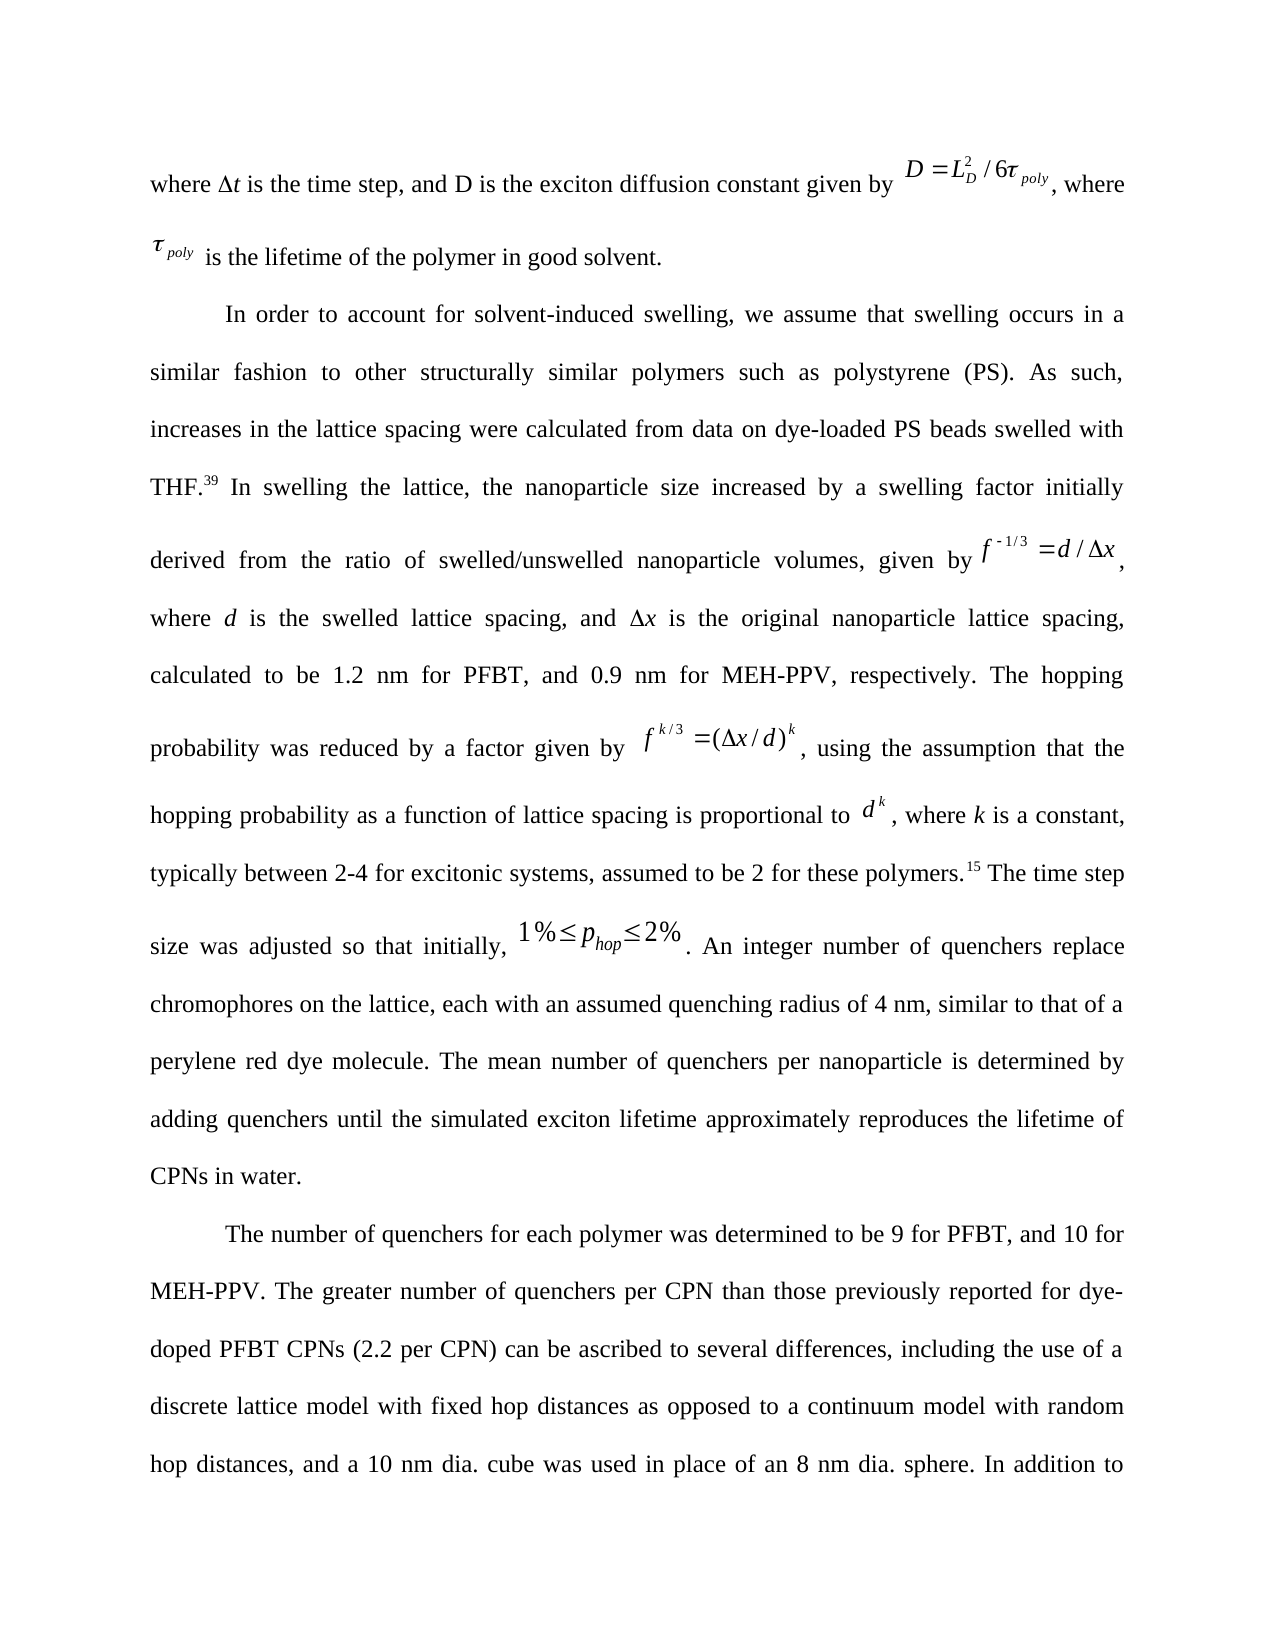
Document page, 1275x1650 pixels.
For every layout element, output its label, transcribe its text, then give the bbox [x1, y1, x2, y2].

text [150, 150, 1125, 271]
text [150, 1219, 1125, 1477]
text In order to account for solvent-induced swelling, we assume that swelling occurs in a similar fashion to other structurally similar polymers such as polystyrene (PS). As such, increases in the lattice spacing were calculated from data on dye-loaded PS beads swelled with THF.39 In swelling the lattice, the nanoparticle size increased by a swelling factor initially derived from the ratio of swelled/unswelled nanoparticle volumes, given by, where d is the swelled lattice spacing, and x is the original nanoparticle lattice spacing, calculated to be 1.2 nm for PFBT, and 0.9 nm for MEH-PPV, respectively. The hopping probability was reduced by a factor given by , using the assumption that the hopping probability as a function of lattice spacing is proportional to , where k is a constant, typically between 2-4 for excitonic systems, assumed to be 2 for these polymers.15 The time step size was adjusted so that initially, . An integer number of quenchers replace chromophores on the lattice, each with an assumed quenching radius of 4 nm, similar to that of a perylene red dye molecule. The mean number of quenchers per nanoparticle is determined by adding quenchers until the simulated exciton lifetime approximately reproduces the lifetime of CPNs in water. [150, 299, 1125, 1190]
